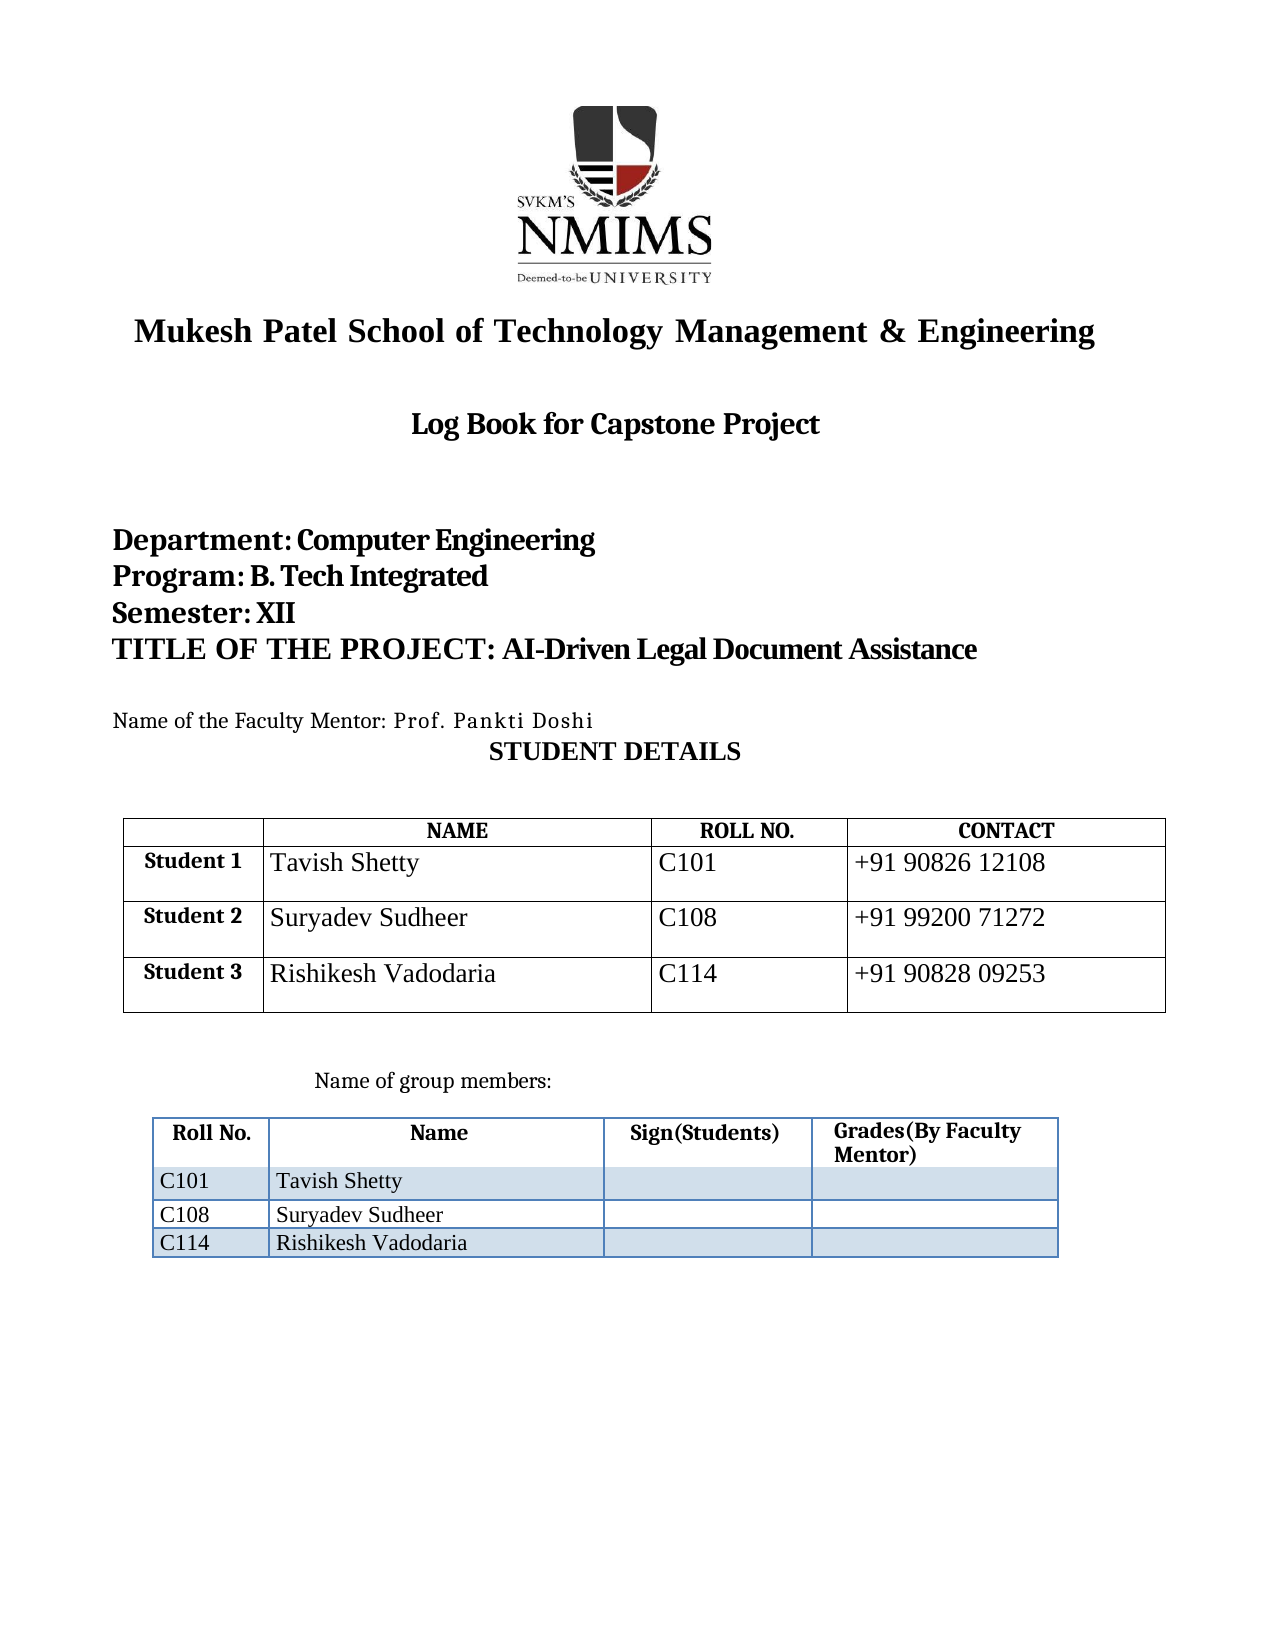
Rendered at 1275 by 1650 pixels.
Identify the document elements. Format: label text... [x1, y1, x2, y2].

table_cell C101 [154, 1167, 268, 1199]
text Program: B. Tech Integrated [112, 558, 1200, 594]
table_cell +91 99200 71272 [848, 902, 1165, 957]
text Department: Computer Engineering [112, 522, 1200, 558]
table_cell Student 3 [124, 958, 263, 1012]
table_cell [605, 1167, 811, 1199]
text Semester: XII [112, 594, 1200, 631]
table_cell Student 1 [124, 847, 263, 901]
table_header Name [270, 1119, 603, 1167]
table_header Grades(By Faculty Mentor) [813, 1119, 1057, 1167]
table_cell C101 [652, 847, 847, 901]
text Name of the Faculty Mentor: Prof. Pankti Doshi [112, 708, 1200, 734]
table_header ROLL NO. [652, 819, 847, 846]
text Name of group members: [314, 1068, 1200, 1094]
table_header Sign(Students) [605, 1119, 811, 1167]
table_cell Tavish Shetty [270, 1167, 603, 1199]
table_cell [605, 1201, 811, 1227]
table_cell C114 [652, 958, 847, 1012]
table_cell C114 [154, 1229, 268, 1256]
table_cell C108 [154, 1201, 268, 1227]
text Mukesh Patel School of Technology Management & Engineering [87, 310, 1142, 349]
table_header Roll No. [154, 1119, 268, 1167]
text STUDENT DETAILS [87, 734, 1143, 766]
table_cell [813, 1229, 1057, 1256]
text Log Book for Capstone Project [87, 406, 1144, 442]
table_header CONTACT [848, 819, 1165, 846]
table_cell Student 2 [124, 902, 263, 957]
table_header [124, 819, 263, 846]
table_cell [813, 1201, 1057, 1227]
table_cell Tavish Shetty [264, 847, 651, 901]
table_cell +91 90826 12108 [848, 847, 1165, 901]
table_cell Suryadev Sudheer [264, 902, 651, 957]
table_cell Rishikesh Vadodaria [270, 1229, 603, 1256]
picture [517, 106, 712, 285]
table_cell [605, 1229, 811, 1256]
table_cell [813, 1167, 1057, 1199]
table_cell C108 [652, 902, 847, 957]
table_cell +91 90828 09253 [848, 958, 1165, 1012]
table_cell Rishikesh Vadodaria [264, 958, 651, 1012]
table_header NAME [264, 819, 651, 846]
text TITLE OF THE PROJECT: AI-Driven Legal Document Assistance [111, 631, 1200, 667]
table_cell Suryadev Sudheer [270, 1201, 603, 1227]
